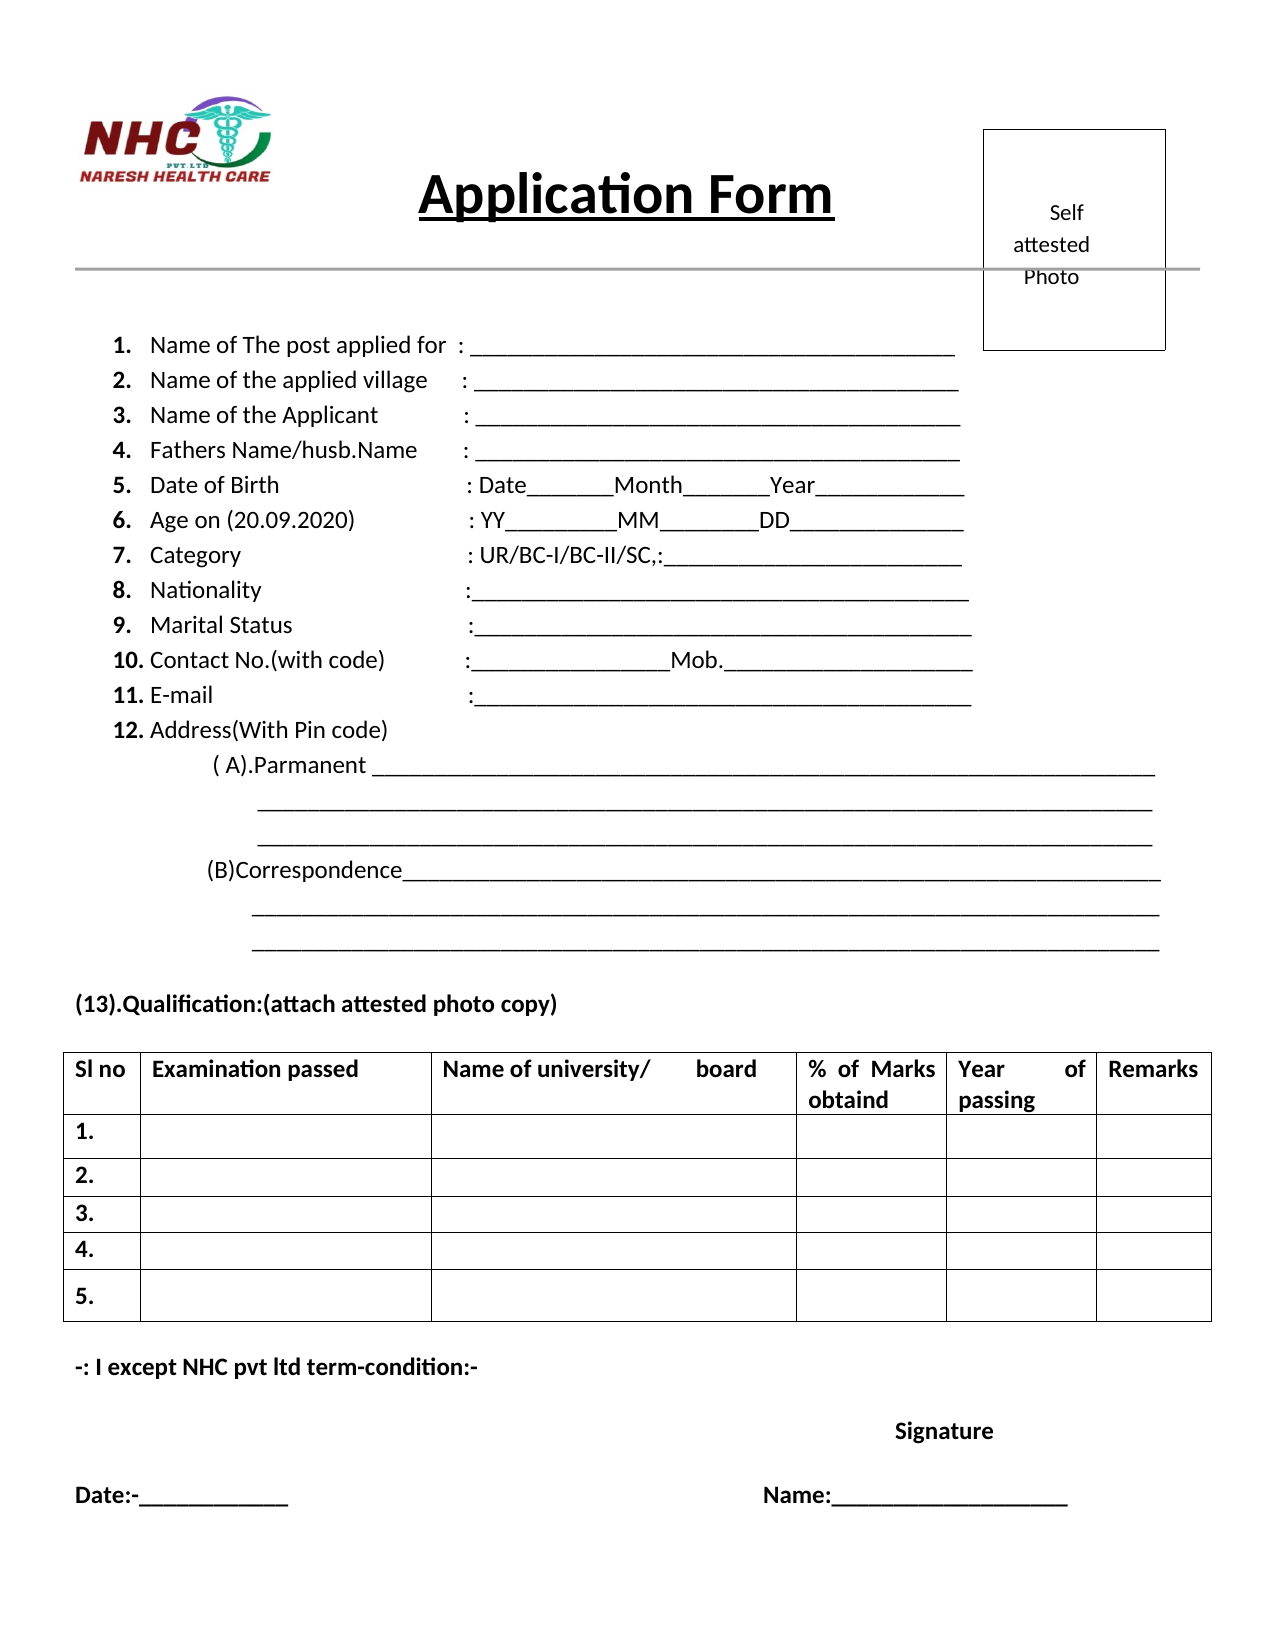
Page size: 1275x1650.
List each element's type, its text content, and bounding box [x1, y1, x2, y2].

table_cell [1097, 1270, 1211, 1321]
table_cell [432, 1159, 796, 1196]
table_cell [797, 1197, 946, 1232]
table_cell [432, 1270, 796, 1321]
table_cell [141, 1115, 431, 1158]
table_cell [797, 1159, 946, 1196]
table_header Remarks [1097, 1053, 1211, 1114]
table_cell [1097, 1233, 1211, 1269]
text Signature [75, 1415, 1200, 1446]
table_cell 3. [64, 1197, 140, 1232]
list Fathers Name/husb.Name : _______________________________________ [112, 434, 1200, 464]
list E-mail :________________________________________ [112, 679, 1200, 709]
list Name of the applied village : _______________________________________ [112, 364, 1200, 394]
table_cell [797, 1115, 946, 1158]
list Nationality :________________________________________ [112, 574, 1200, 604]
table_cell [947, 1159, 1096, 1196]
list Address(With Pin code) [112, 714, 1200, 744]
table_header Examination passed [141, 1053, 431, 1114]
list Name of the Applicant : _______________________________________ [112, 399, 1200, 429]
picture [75, 75, 274, 214]
table_cell [1097, 1197, 1211, 1232]
table_cell 2. [64, 1159, 140, 1196]
table_cell 5. [64, 1270, 140, 1321]
list Name of The post applied for : _______________________________________ [112, 329, 1200, 359]
text Date:-____________ Name:___________________ [75, 1479, 1200, 1510]
table_cell [1097, 1115, 1211, 1158]
table_cell [947, 1233, 1096, 1269]
table_cell [947, 1197, 1096, 1232]
text -: I except NHC pvt ltd term-condition:- [75, 1351, 1200, 1382]
list Category : UR/BC-I/BC-II/SC,:________________________ [112, 539, 1200, 569]
table_cell [1097, 1159, 1211, 1196]
table_cell [432, 1197, 796, 1232]
list Age on (20.09.2020) : YY_________MM________DD______________ [112, 504, 1200, 534]
table_header Sl no [64, 1053, 140, 1114]
list _________________________________________________________________________ [150, 889, 1200, 919]
list Contact No.(with code) :________________Mob.____________________ [112, 644, 1200, 674]
list Marital Status :________________________________________ [112, 609, 1200, 639]
list ( A).Parmanent _______________________________________________________________ [150, 749, 1200, 779]
table_cell [797, 1270, 946, 1321]
list Date of Birth : Date_______Month_______Year____________ [112, 469, 1200, 499]
table_header Year of passing [947, 1053, 1096, 1114]
table_cell [947, 1270, 1096, 1321]
table_cell [797, 1233, 946, 1269]
table_cell 4. [64, 1233, 140, 1269]
table_cell [141, 1159, 431, 1196]
table_header Name of university/ board [432, 1053, 796, 1114]
list (B)Correspondence_____________________________________________________________ [150, 854, 1200, 884]
text (13).Qualification:(attach attested photo copy) [75, 988, 1200, 1019]
table_cell 1. [64, 1115, 140, 1158]
table_cell [432, 1115, 796, 1158]
list ________________________________________________________________________ [150, 784, 1200, 814]
table_header % of Marks obtaind [797, 1053, 946, 1114]
table_cell [141, 1270, 431, 1321]
table_cell [432, 1233, 796, 1269]
list _________________________________________________________________________ [150, 924, 1200, 954]
list ________________________________________________________________________ [150, 819, 1200, 849]
table_cell [141, 1233, 431, 1269]
text Application Form [75, 75, 1200, 228]
table_cell [141, 1197, 431, 1232]
table_cell [947, 1115, 1096, 1158]
